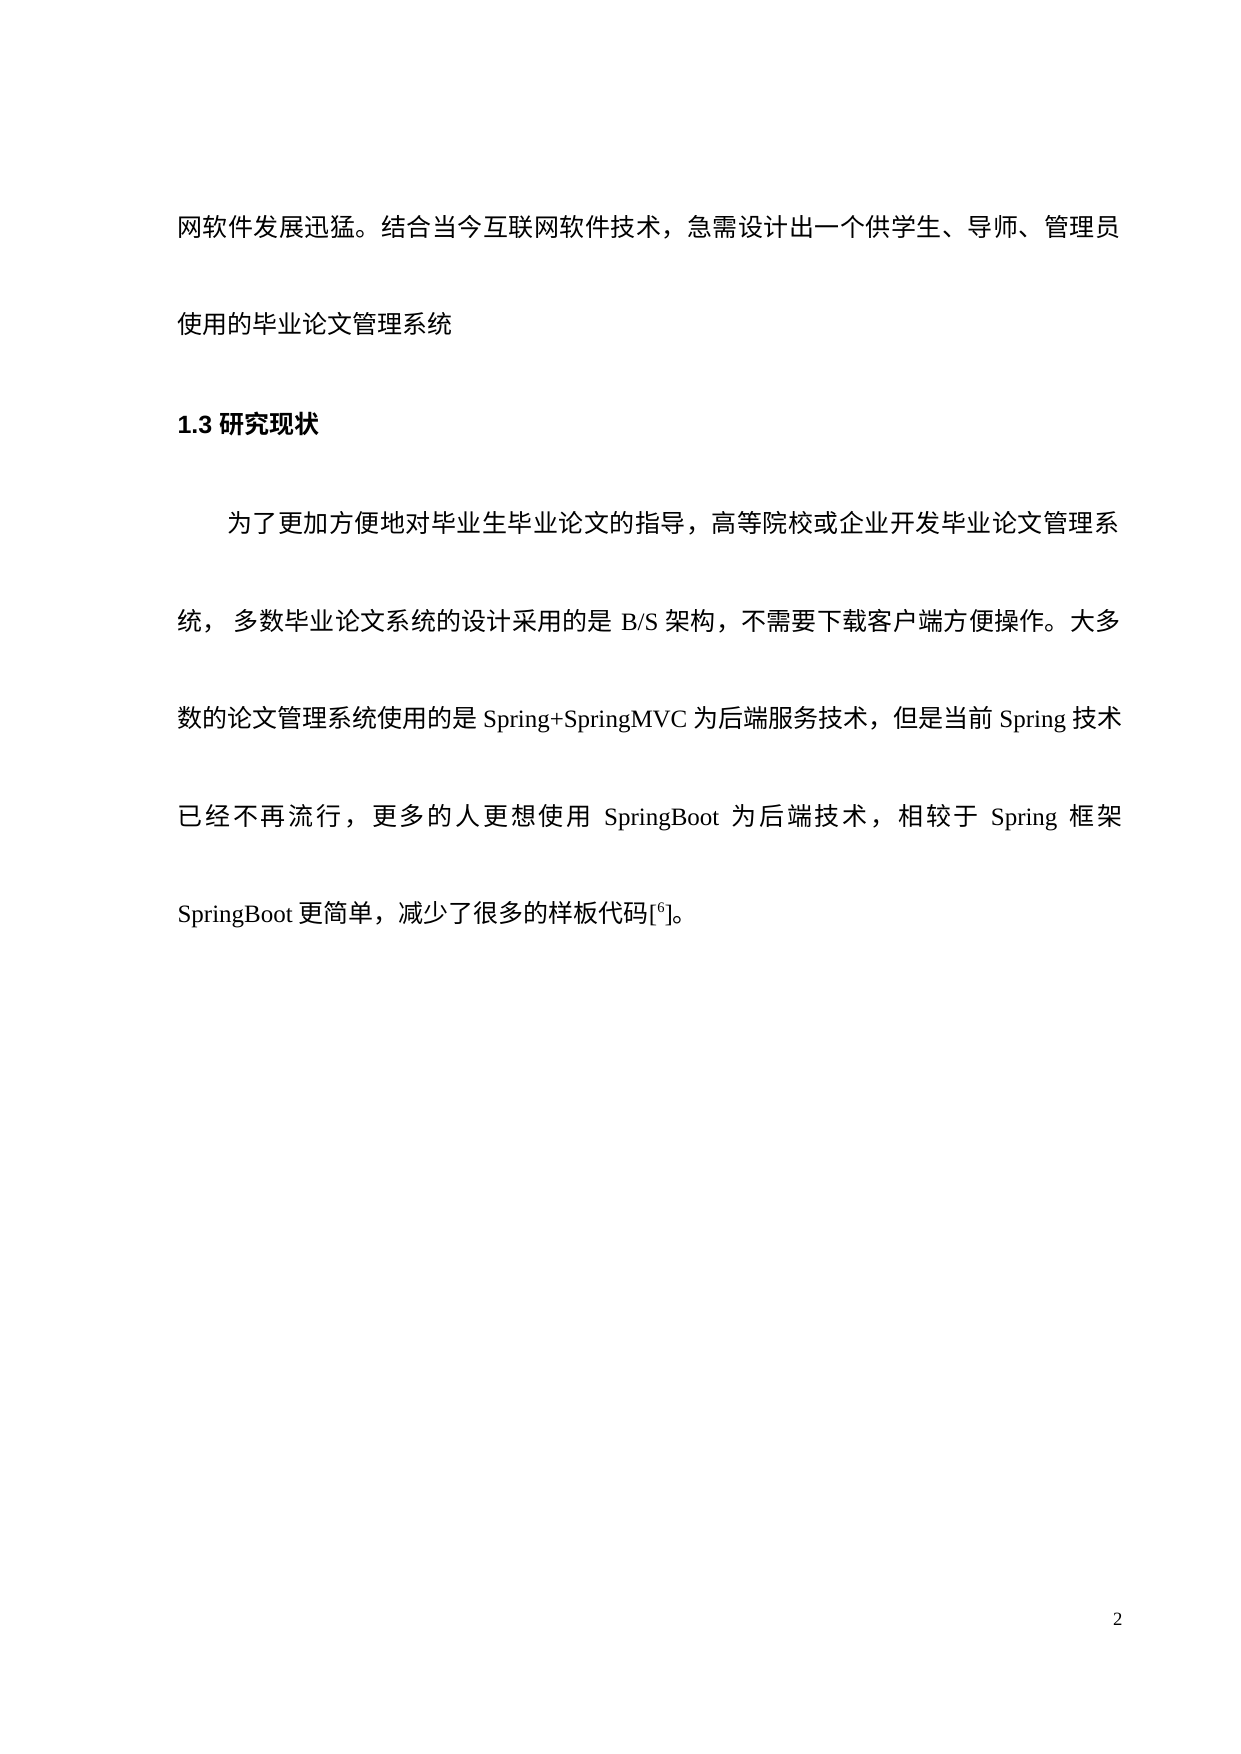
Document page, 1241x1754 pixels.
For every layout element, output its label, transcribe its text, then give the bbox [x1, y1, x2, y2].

text 为了更加方便地对毕业生毕业论文的指导，高等院校或企业开发毕业论文管理系统， 多数毕业论文系统的设计采用的是 B/S 架构，不需要下载客户端方便操作。大多数的论文管理系统使用的是 Spring+SpringMVC 为后端服务技术，但是当前 Spring 技术已经不再流行，更多的人更想使用 SpringBoot 为后端技术，相较于 Spring 框架SpringBoot 更简单，减少了很多的样板代码[6]。 [177, 489, 1122, 944]
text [177, 193, 1122, 355]
text 研究现状 [177, 390, 1122, 455]
